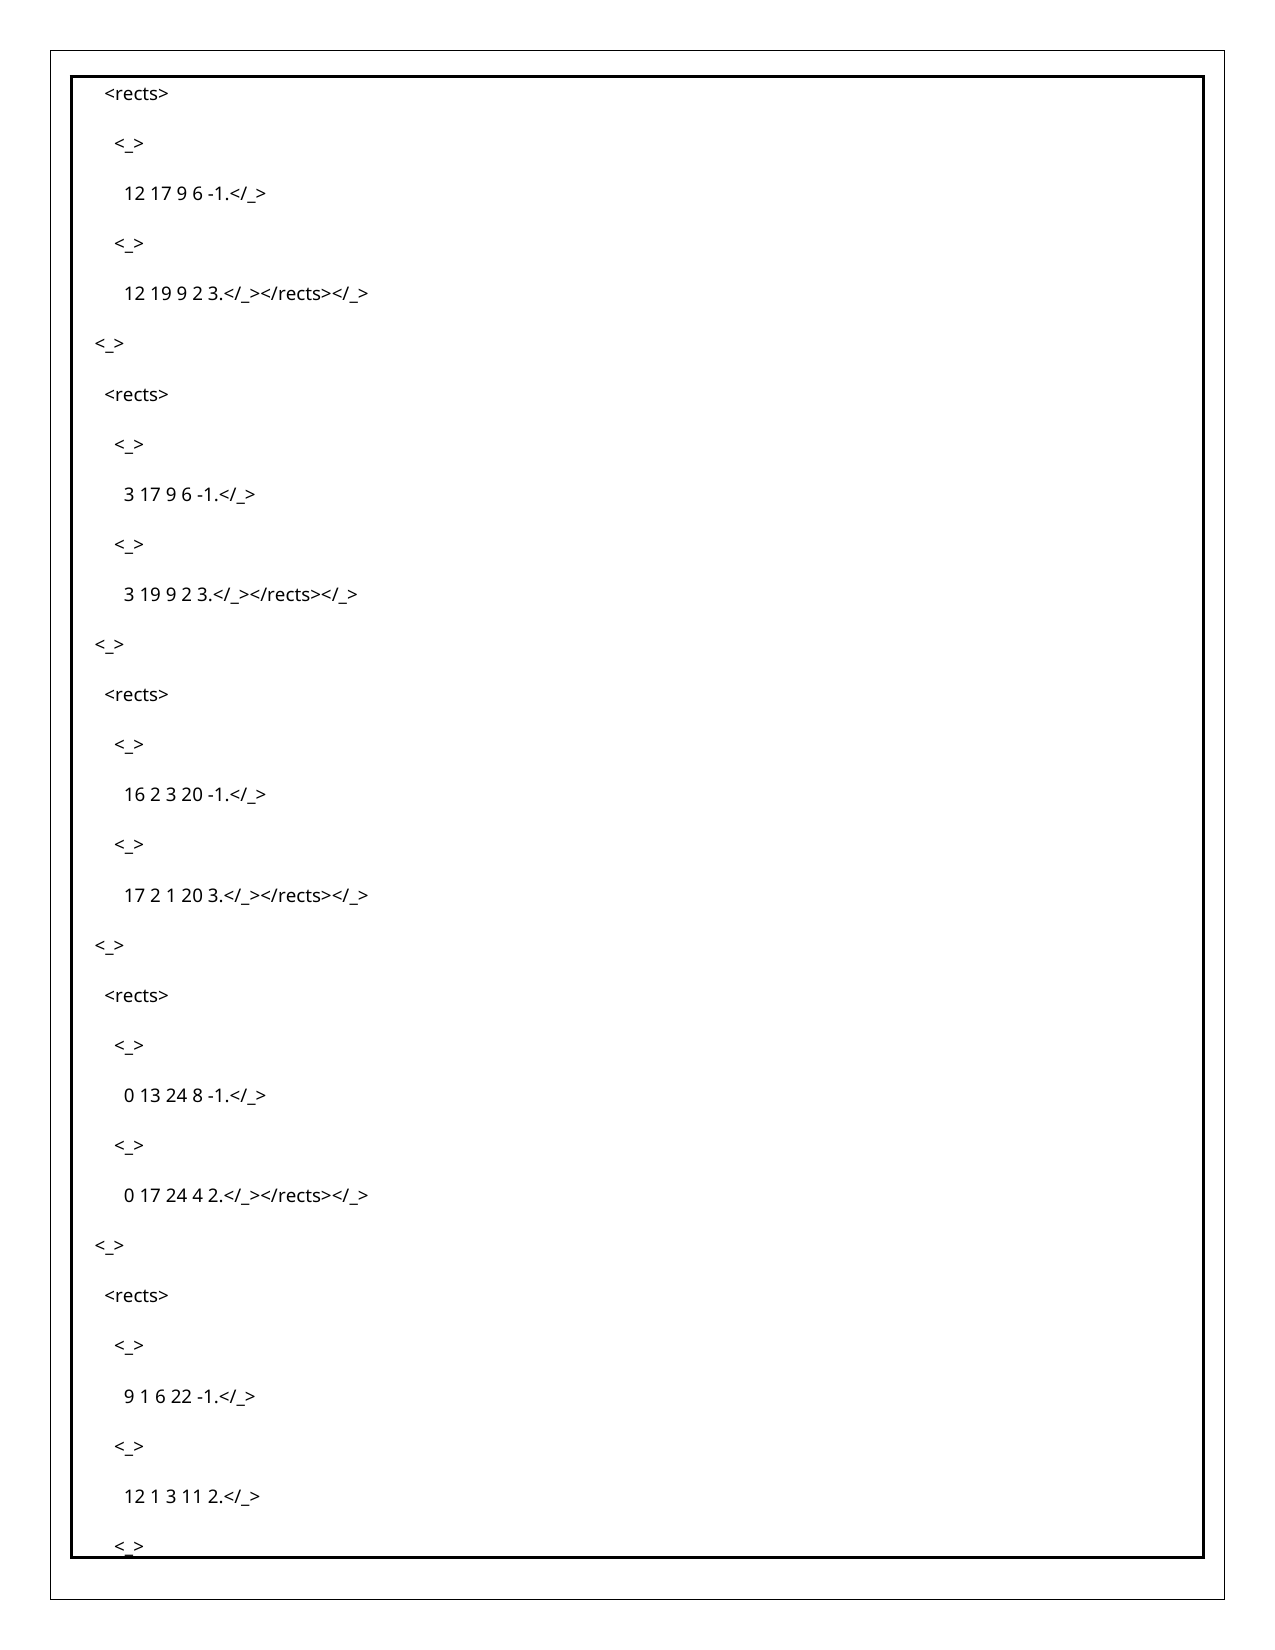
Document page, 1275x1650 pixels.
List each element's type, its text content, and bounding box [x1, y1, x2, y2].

text <_> [73, 827, 1202, 857]
text <_> [73, 726, 1202, 757]
text <_> [73, 225, 1202, 256]
text 12 1 3 11 2.</_> [73, 1478, 1202, 1509]
text 0 17 24 4 2.</_></rects></_> [73, 1177, 1202, 1208]
text <_> [73, 526, 1202, 557]
text <_> [73, 1127, 1202, 1158]
text <_> [73, 626, 1202, 657]
text <_> [73, 1328, 1202, 1358]
text 12 19 9 2 3.</_></rects></_> [73, 275, 1202, 306]
text <rects> [73, 1277, 1202, 1308]
text <_> [73, 426, 1202, 456]
text <_> [73, 326, 1202, 356]
text 16 2 3 20 -1.</_> [73, 776, 1202, 807]
text <rects> [73, 977, 1202, 1008]
text <rects> [73, 78, 1202, 106]
text <_> [73, 1428, 1202, 1458]
text 3 19 9 2 3.</_></rects></_> [73, 576, 1202, 607]
text <_> [73, 1027, 1202, 1058]
text 0 13 24 8 -1.</_> [73, 1077, 1202, 1108]
text <rects> [73, 376, 1202, 406]
text <_> [73, 125, 1202, 156]
text <_> [73, 1528, 1202, 1556]
text 9 1 6 22 -1.</_> [73, 1378, 1202, 1408]
text <_> [73, 1227, 1202, 1258]
text <rects> [73, 676, 1202, 707]
text <_> [73, 927, 1202, 957]
text 17 2 1 20 3.</_></rects></_> [73, 877, 1202, 907]
text 3 17 9 6 -1.</_> [73, 476, 1202, 507]
text 12 17 9 6 -1.</_> [73, 175, 1202, 206]
